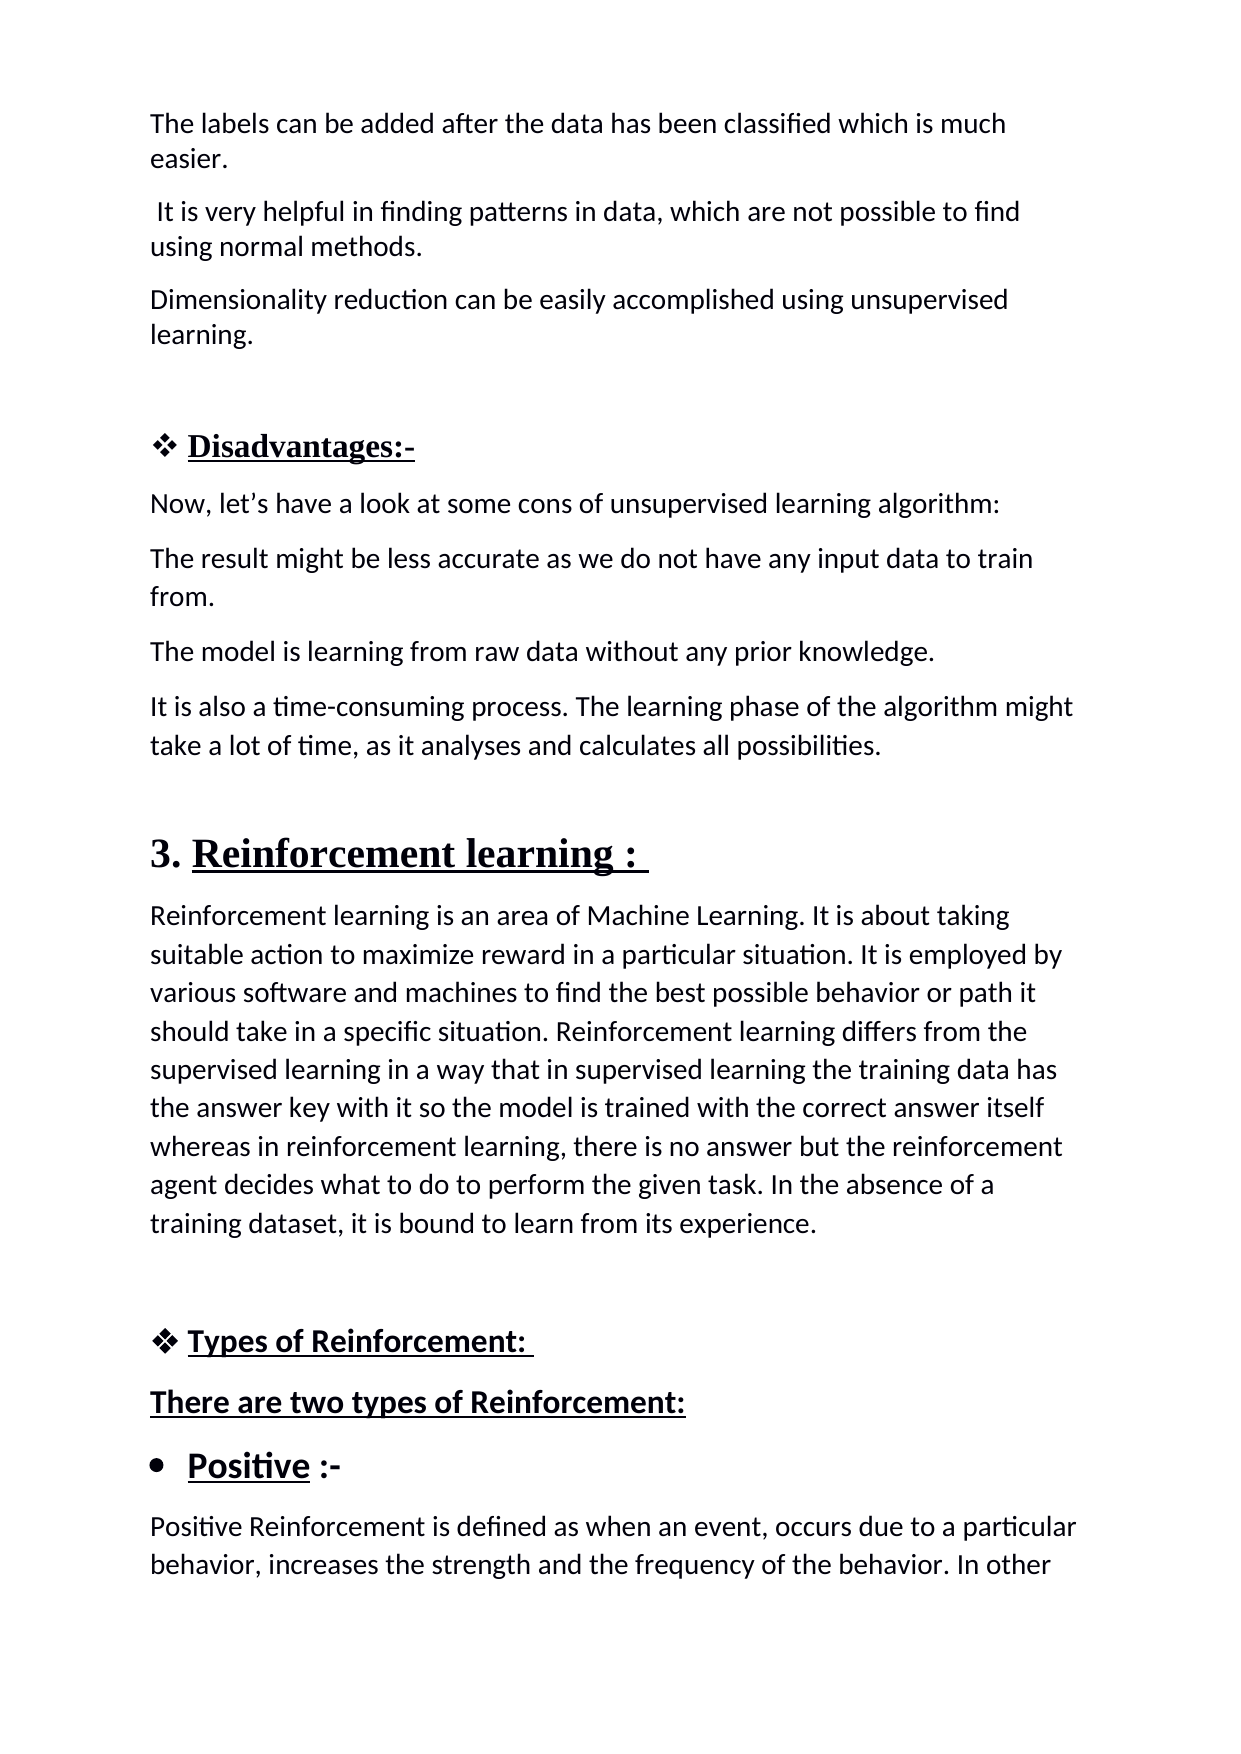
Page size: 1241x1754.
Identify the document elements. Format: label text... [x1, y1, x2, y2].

text Reinforcement learning is an area of Machine Learning. It is about taking suitable action to maximize reward in a particular situation. It is employed by various software and machines to find the best possible behavior or path it should take in a specific situation. Reinforcement learning differs from the supervised learning in a way that in supervised learning the training data has the answer key with it so the model is trained with the correct answer itself whereas in reinforcement learning, there is no answer but the reinforcement agent decides what to do to perform the given task. In the absence of a training dataset, it is bound to learn from its experience. [150, 897, 1090, 1240]
list Disadvantages:- [150, 427, 1090, 465]
list Reinforcement learning : [150, 829, 1090, 877]
text It is very helpful in finding patterns in data, which are not possible to find using normal methods. [150, 193, 1090, 264]
list Types of Reinforcement: [150, 1321, 1090, 1361]
text There are two types of Reinforcement: [150, 1381, 1090, 1422]
text The result might be less accurate as we do not have any input data to train from. [150, 540, 1090, 614]
text The model is learning from raw data without any prior knowledge. [150, 633, 1090, 669]
text Now, let’s have a look at some cons of unsupervised learning algorithm: [150, 485, 1090, 520]
text It is also a time-consuming process. The learning phase of the algorithm might take a lot of time, as it analyses and calculates all possibilities. [150, 688, 1090, 763]
text Dimensionality reduction can be easily accomplished using unsupervised learning. [150, 281, 1090, 352]
text The labels can be added after the data has been classified which is much easier. [150, 105, 1090, 176]
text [150, 1508, 1090, 1582]
list Positive :- [150, 1442, 1090, 1488]
